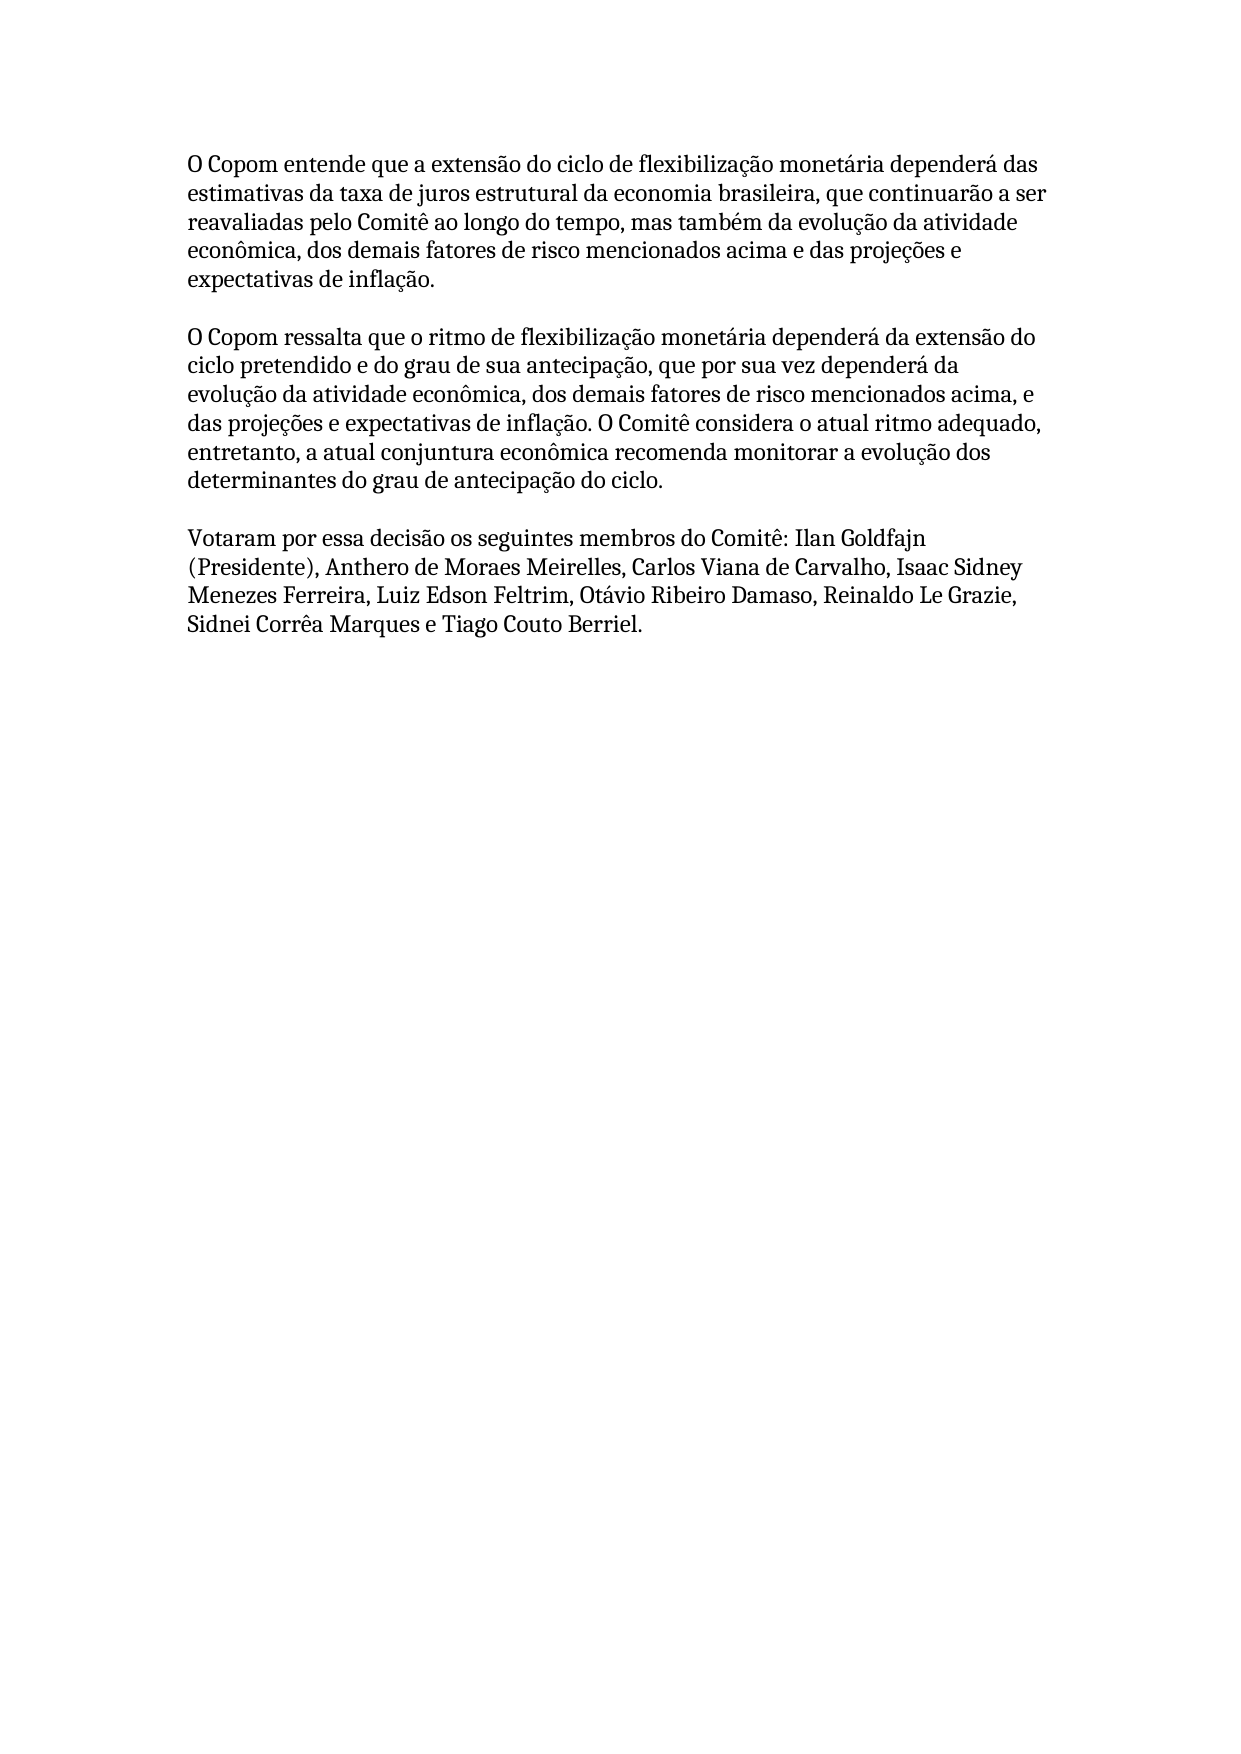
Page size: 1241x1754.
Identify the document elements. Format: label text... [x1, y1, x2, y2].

text Votaram por essa decisão os seguintes membros do Comitê: Ilan Goldfajn (Presidente), Anthero de Moraes Meirelles, Carlos Viana de Carvalho, Isaac Sidney Menezes Ferreira, Luiz Edson Feltrim, Otávio Ribeiro Damaso, Reinaldo Le Grazie, Sidnei Corrêa Marques e Tiago Couto Berriel. [187, 524, 1053, 639]
text O Copom entende que a extensão do ciclo de flexibilização monetária dependerá das estimativas da taxa de juros estrutural da economia brasileira, que continuarão a ser reavaliadas pelo Comitê ao longo do tempo, mas também da evolução da atividade econômica, dos demais fatores de risco mencionados acima e das projeções e expectativas de inflação. [187, 150, 1053, 294]
text O Copom ressalta que o ritmo de flexibilização monetária dependerá da extensão do ciclo pretendido e do grau de sua antecipação, que por sua vez dependerá da evolução da atividade econômica, dos demais fatores de risco mencionados acima, e das projeções e expectativas de inflação. O Comitê considera o atual ritmo adequado, entretanto, a atual conjuntura econômica recomenda monitorar a evolução dos determinantes do grau de antecipação do ciclo. [187, 322, 1053, 495]
